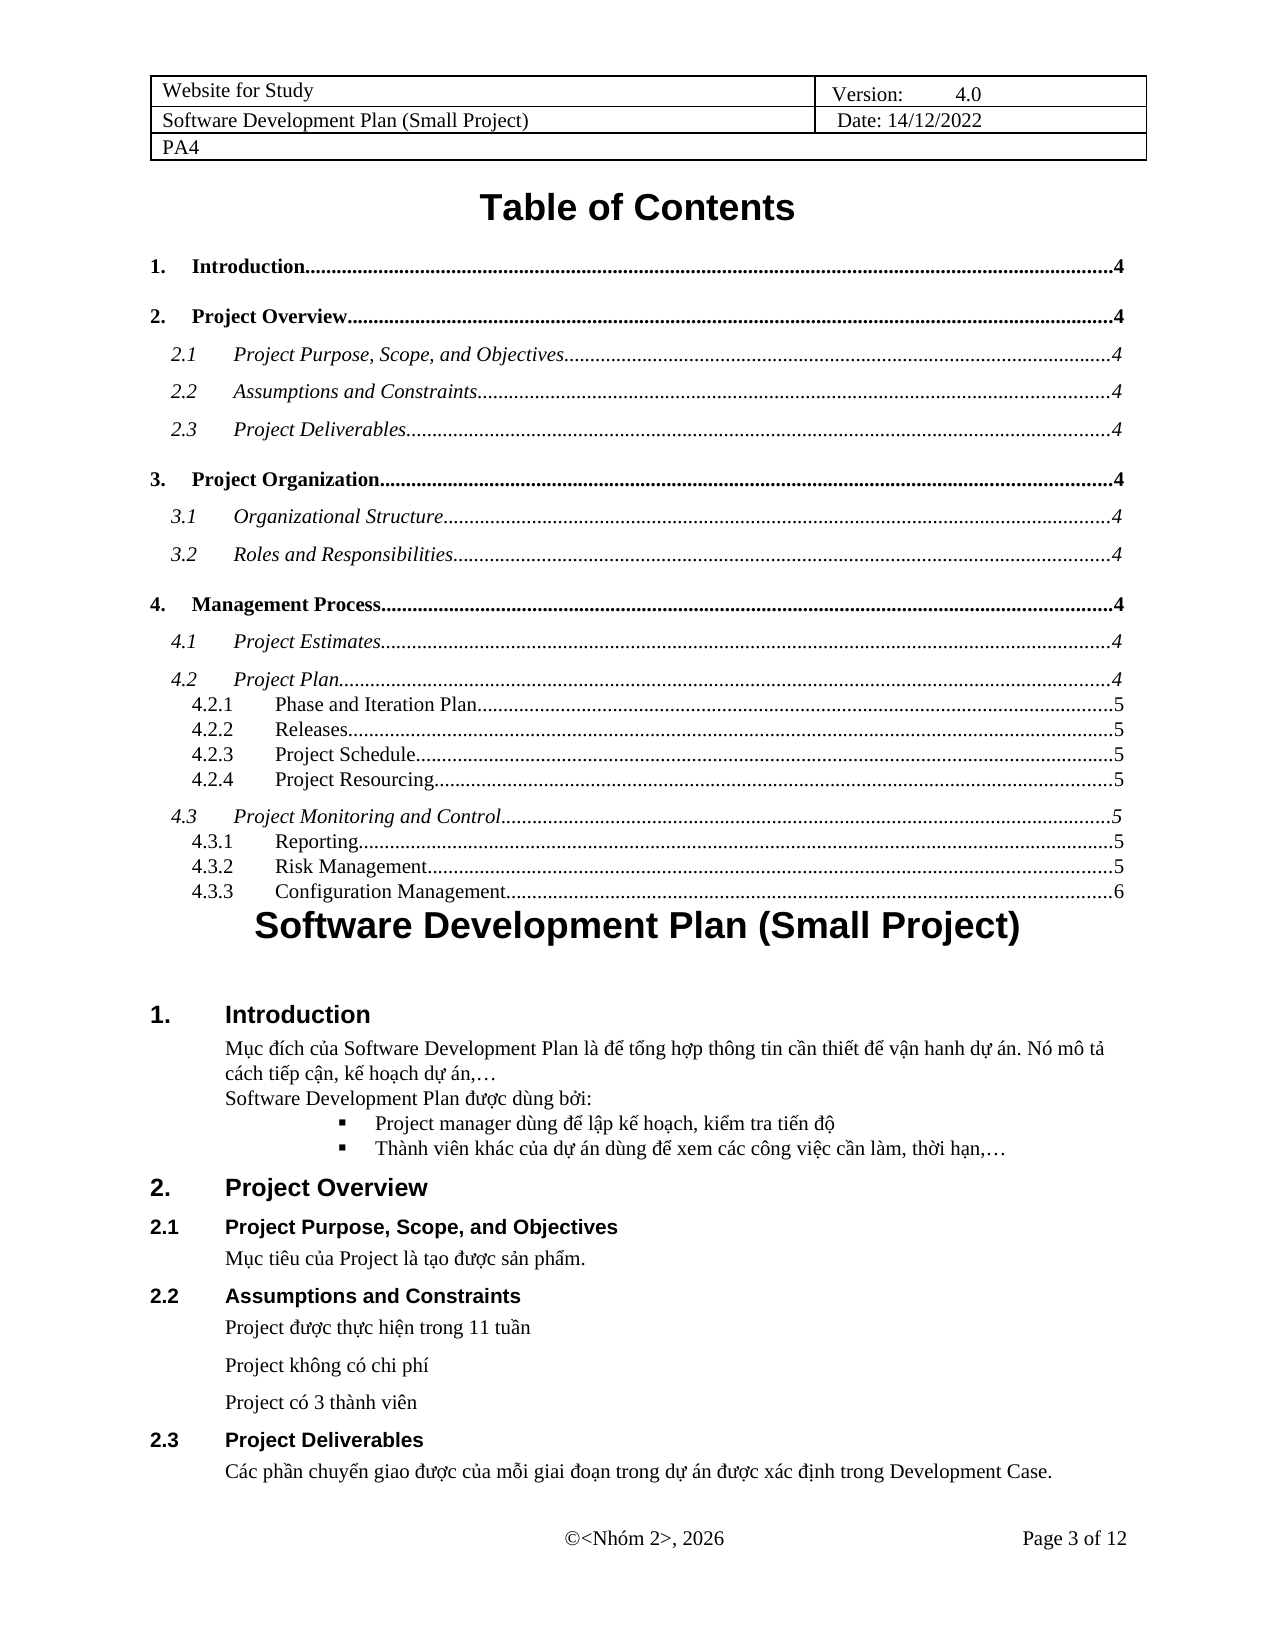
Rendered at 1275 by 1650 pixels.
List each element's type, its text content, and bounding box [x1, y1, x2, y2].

text 4. Management Process 4 [150, 591, 1125, 616]
text 4.3.3 Configuration Management 6 [192, 878, 1125, 903]
text Project không có chi phí [225, 1352, 1125, 1377]
list Project manager dùng để lập kế hoạch, kiểm tra tiến độ [337, 1110, 1125, 1135]
text 3.1 Organizational Structure 4 [171, 503, 1125, 528]
text 1. Introduction 4 [150, 253, 1125, 278]
text 4.2.1 Phase and Iteration Plan 5 [192, 691, 1125, 716]
text 4.3.1 Reporting 5 [192, 828, 1125, 853]
text 4.2.4 Project Resourcing 5 [192, 766, 1125, 791]
text 4.2 Project Plan 4 [171, 666, 1125, 691]
text 4.3.2 Risk Management 5 [192, 853, 1125, 878]
title Table of Contents [150, 185, 1125, 228]
text Mục đích của Software Development Plan là để tổng hợp thông tin cần thiết để vận hanh dự án. Nó mô tả cách tiếp cận, kế hoạch dự án,… [150, 1035, 1125, 1085]
text 4.2.2 Releases 5 [192, 716, 1125, 741]
text 4.3 Project Monitoring and Control 5 [171, 803, 1125, 828]
subtitle Project Overview [150, 1173, 1125, 1202]
text 2. Project Overview 4 [150, 303, 1125, 328]
text 3.2 Roles and Responsibilities 4 [171, 541, 1125, 566]
text Project được thực hiện trong 11 tuần [225, 1314, 1125, 1339]
subtitle Introduction [150, 1000, 1125, 1029]
subtitle Project Purpose, Scope, and Objectives [150, 1214, 1125, 1239]
text 2.2 Assumptions and Constraints 4 [171, 378, 1125, 403]
list Thành viên khác của dự án dùng để xem các công việc cần làm, thời hạn,… [337, 1135, 1125, 1160]
text Software Development Plan được dùng bởi: [150, 1085, 1125, 1110]
text 4.2.3 Project Schedule 5 [192, 741, 1125, 766]
text 3. Project Organization 4 [150, 466, 1125, 491]
text 2.1 Project Purpose, Scope, and Objectives 4 [171, 341, 1125, 366]
subtitle Project Deliverables [150, 1427, 1125, 1452]
text 4.1 Project Estimates 4 [171, 628, 1125, 653]
subtitle Assumptions and Constraints [150, 1283, 1125, 1308]
text Các phần chuyển giao được của mỗi giai đoạn trong dự án được xác định trong Development Case. [225, 1458, 1125, 1483]
text Project có 3 thành viên [225, 1389, 1125, 1414]
text 2.3 Project Deliverables 4 [171, 416, 1125, 441]
text Mục tiêu của Project là tạo được sản phẩm. [150, 1245, 1125, 1270]
